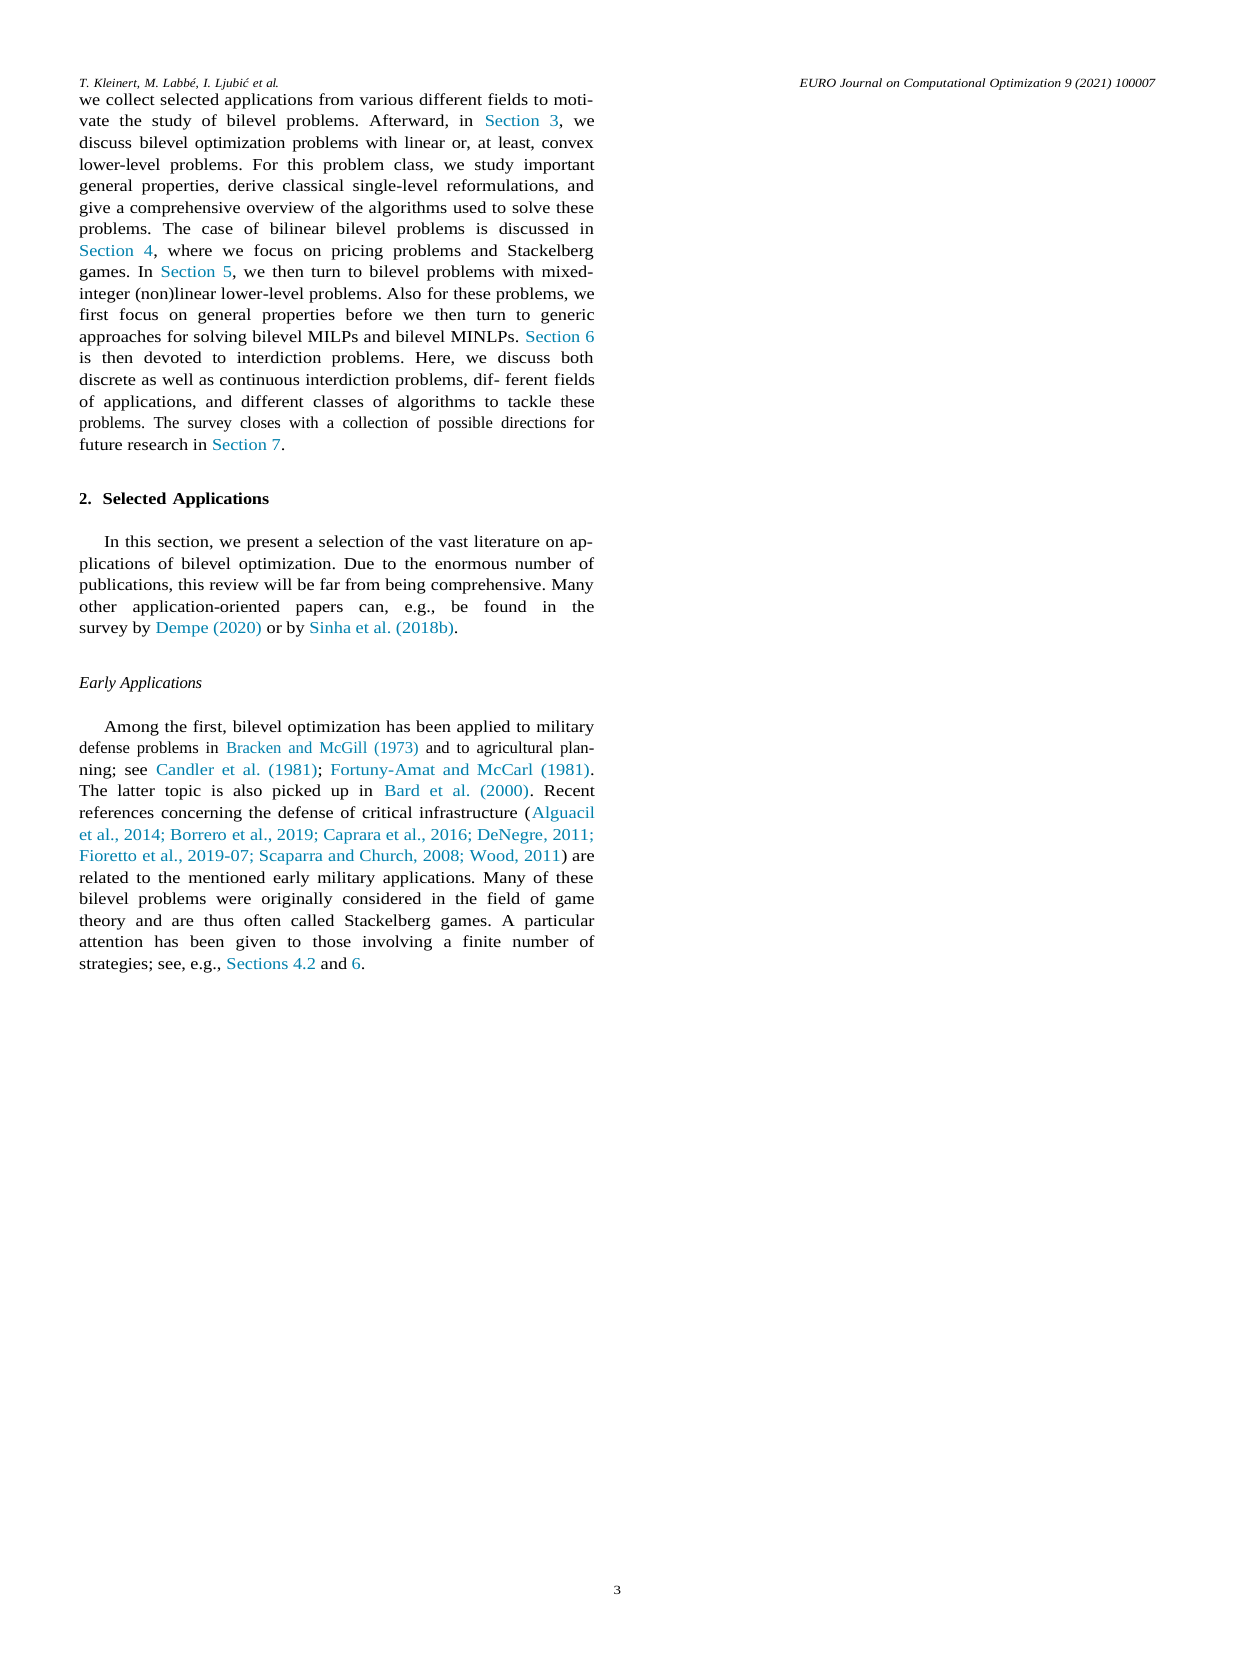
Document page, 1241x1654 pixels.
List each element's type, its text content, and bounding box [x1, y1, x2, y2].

picture [176, 625, 182, 633]
picture [329, 853, 335, 861]
picture [397, 742, 404, 753]
picture [396, 766, 402, 773]
picture [374, 832, 380, 840]
picture [143, 247, 149, 254]
picture [169, 767, 175, 775]
text Among the first, bilevel optimization has been applied to military defense problems in Bracken and McGill (1973) and to agricultural plan- ning; see Candler et al. (1981); Fortuny-Amat and McCarl (1981). The latter topic is also picked up in Bard et al. (2000). Recent references concerning the defense of critical infrastructure (Alguacil et al., 2014; Borrero et al., 2019; Caprara et al., 2016; DeNegre, 2011; Fioretto et al., 2019-07; Scaparra and Church, 2008; Wood, 2011) are related to the mentioned early military applications. Many of these bilevel problems were originally considered in the field of game theory and are thus often called Stackelberg games. A particular attention has been given to those involving a finite number of strategies; see, e.g., Sections 4.2 and 6. [79, 716, 595, 973]
picture [360, 832, 366, 840]
picture [532, 807, 539, 818]
picture [80, 850, 89, 859]
picture [344, 748, 353, 753]
picture [478, 829, 485, 838]
picture [168, 849, 172, 861]
picture [194, 763, 198, 775]
subtitle Selected Applications [79, 488, 607, 508]
picture [223, 266, 230, 272]
picture [344, 625, 350, 633]
text In this section, we present a selection of the vast literature on ap- plications of bilevel optimization. Due to the enormous number of publications, this review will be far from being comprehensive. Many other application-oriented papers can, e.g., be found in the survey by Dempe (2020) or by Sinha et al. (2018b). [79, 532, 595, 637]
picture [251, 832, 257, 840]
picture [521, 767, 527, 775]
picture [423, 767, 429, 775]
picture [389, 853, 395, 861]
picture [240, 850, 248, 861]
picture [257, 442, 263, 450]
picture [369, 767, 375, 775]
picture [124, 248, 130, 256]
picture [171, 829, 179, 838]
picture [273, 745, 278, 753]
picture [243, 745, 249, 753]
text we collect selected applications from various different fields to moti- vate the study of bilevel problems. Afterward, in Section 3, we discuss bilevel optimization problems with linear or, at least, convex lower-level problems. For this problem class, we study important general properties, derive classical single-level reformulations, and give a comprehensive overview of the algorithms used to solve these problems. The case of bilinear bilevel problems is discussed in Section 4, where we focus on pricing problems and Stackelberg games. In Section 5, we then turn to bilevel problems with mixed-integer (non)linear lower-level problems. Also for these problems, we first focus on general properties before we then turn to generic approaches for solving bilevel MILPs and bilevel MINLPs. Section 6 is then devoted to interdiction problems. Here, we discuss both discrete as well as continuous interdiction problems, dif- ferent fields of applications, and different classes of algorithms to tackle these problems. The survey closes with a collection of possible directions for future research in Section 7. [79, 89, 595, 454]
text Early Applications [79, 673, 607, 692]
picture [278, 853, 284, 861]
picture [381, 621, 385, 633]
picture [352, 832, 358, 840]
picture [237, 745, 242, 753]
picture [333, 621, 339, 633]
picture [272, 439, 280, 450]
picture [413, 784, 418, 796]
